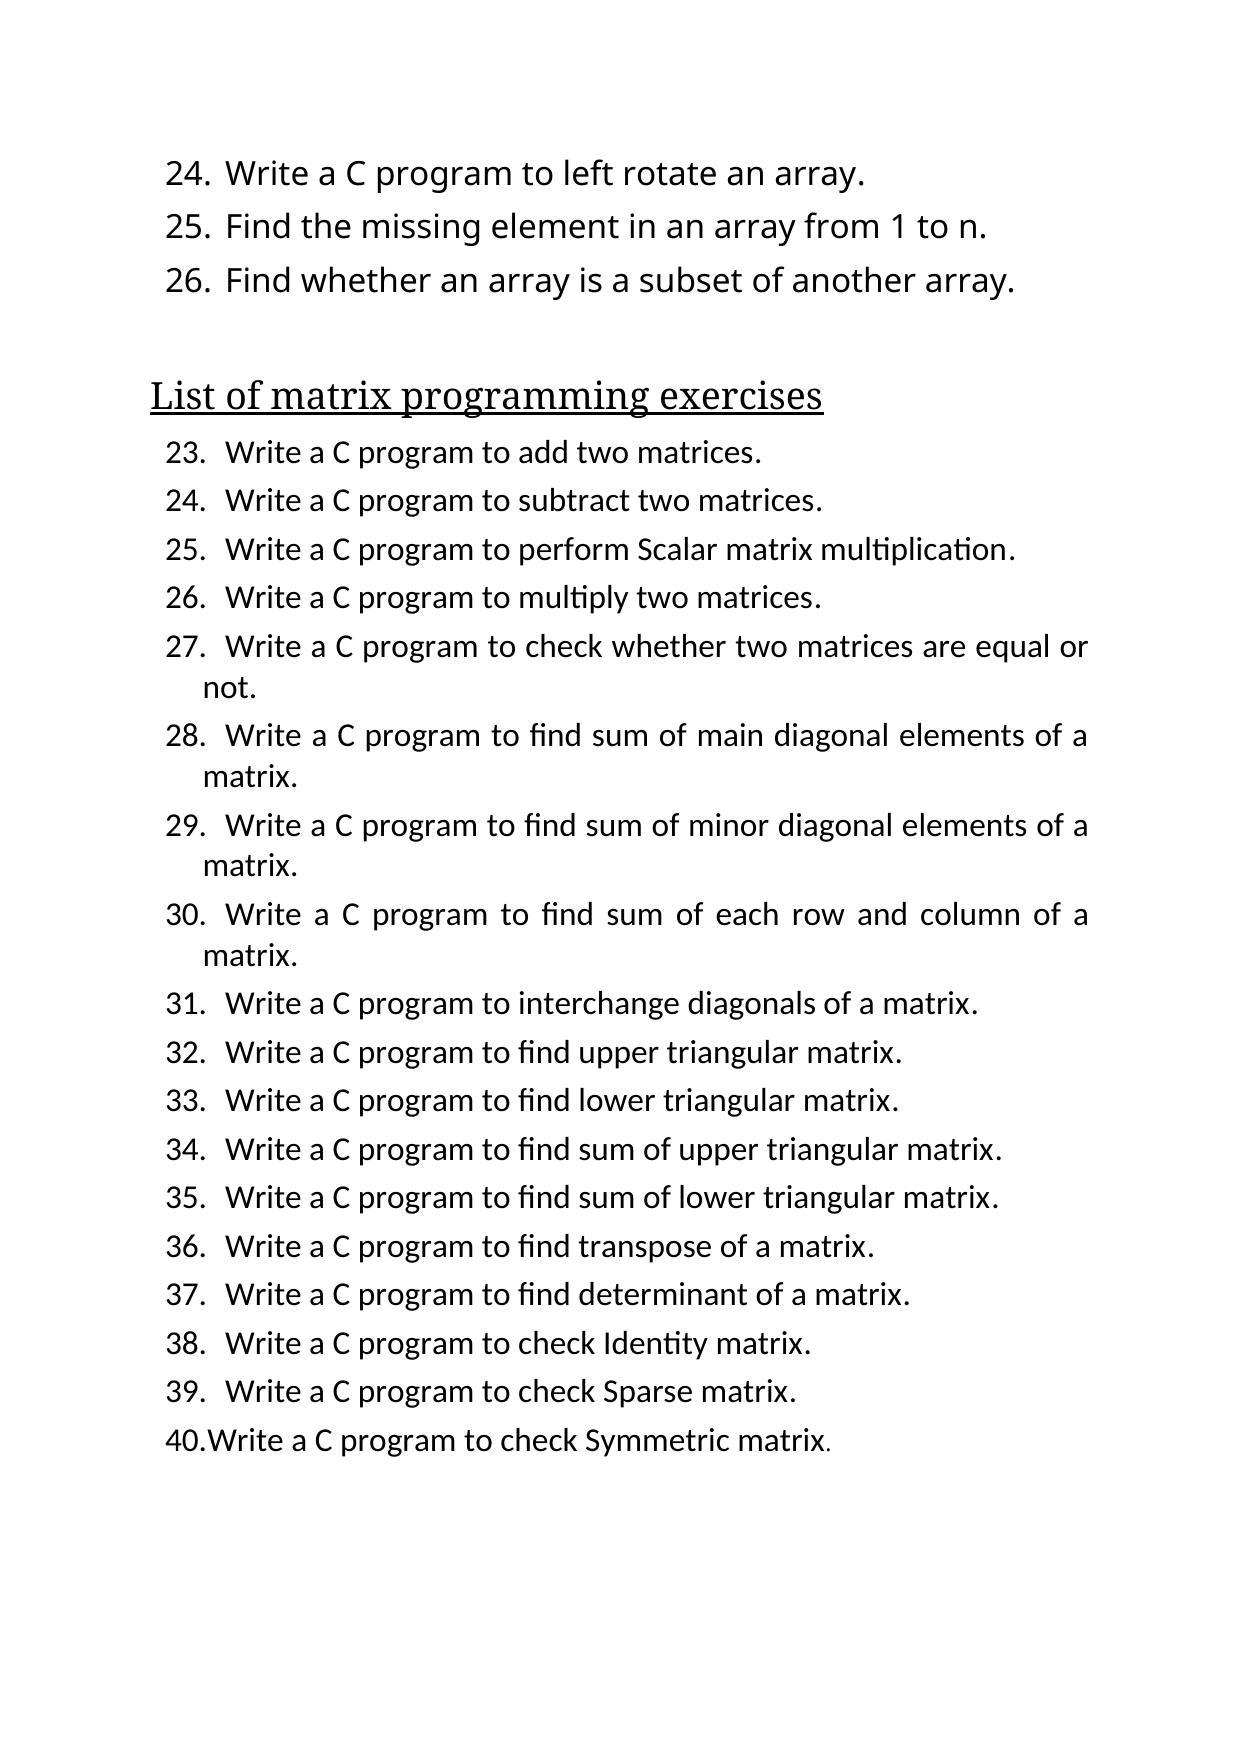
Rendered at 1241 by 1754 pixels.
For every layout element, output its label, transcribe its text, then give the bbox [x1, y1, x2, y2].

list Write a C program to left rotate an array. [165, 150, 1090, 195]
list Write a C program to find sum of main diagonal elements of a matrix. [165, 714, 1090, 796]
text 40.Write a C program to check Symmetric matrix. [165, 1419, 1090, 1460]
list Write a C program to check Identity matrix. [165, 1322, 1090, 1363]
list Write a C program to add two matrices. [165, 431, 1090, 472]
list Write a C program to find sum of minor diagonal elements of a matrix. [165, 803, 1090, 885]
list Write a C program to find transpose of a matrix. [165, 1225, 1090, 1266]
list Write a C program to check Sparse matrix. [165, 1370, 1090, 1411]
list Write a C program to subtract two matrices. [165, 479, 1090, 520]
subtitle List of matrix programming exercises [150, 369, 1090, 420]
list Write a C program to multiply two matrices. [165, 576, 1090, 617]
list Write a C program to find sum of upper triangular matrix. [165, 1128, 1090, 1168]
list Find whether an array is a subset of another array. [165, 256, 1090, 302]
list Write a C program to find sum of each row and column of a matrix. [165, 893, 1090, 974]
list Find the missing element in an array from 1 to n. [165, 203, 1090, 249]
list Write a C program to find lower triangular matrix. [165, 1079, 1090, 1120]
list Write a C program to find sum of lower triangular matrix. [165, 1176, 1090, 1217]
list Write a C program to find upper triangular matrix. [165, 1031, 1090, 1071]
list Write a C program to find determinant of a matrix. [165, 1273, 1090, 1314]
list Write a C program to interchange diagonals of a matrix. [165, 982, 1090, 1023]
list Write a C program to perform Scalar matrix multiplication. [165, 528, 1090, 569]
list Write a C program to check whether two matrices are equal or not. [165, 625, 1090, 706]
